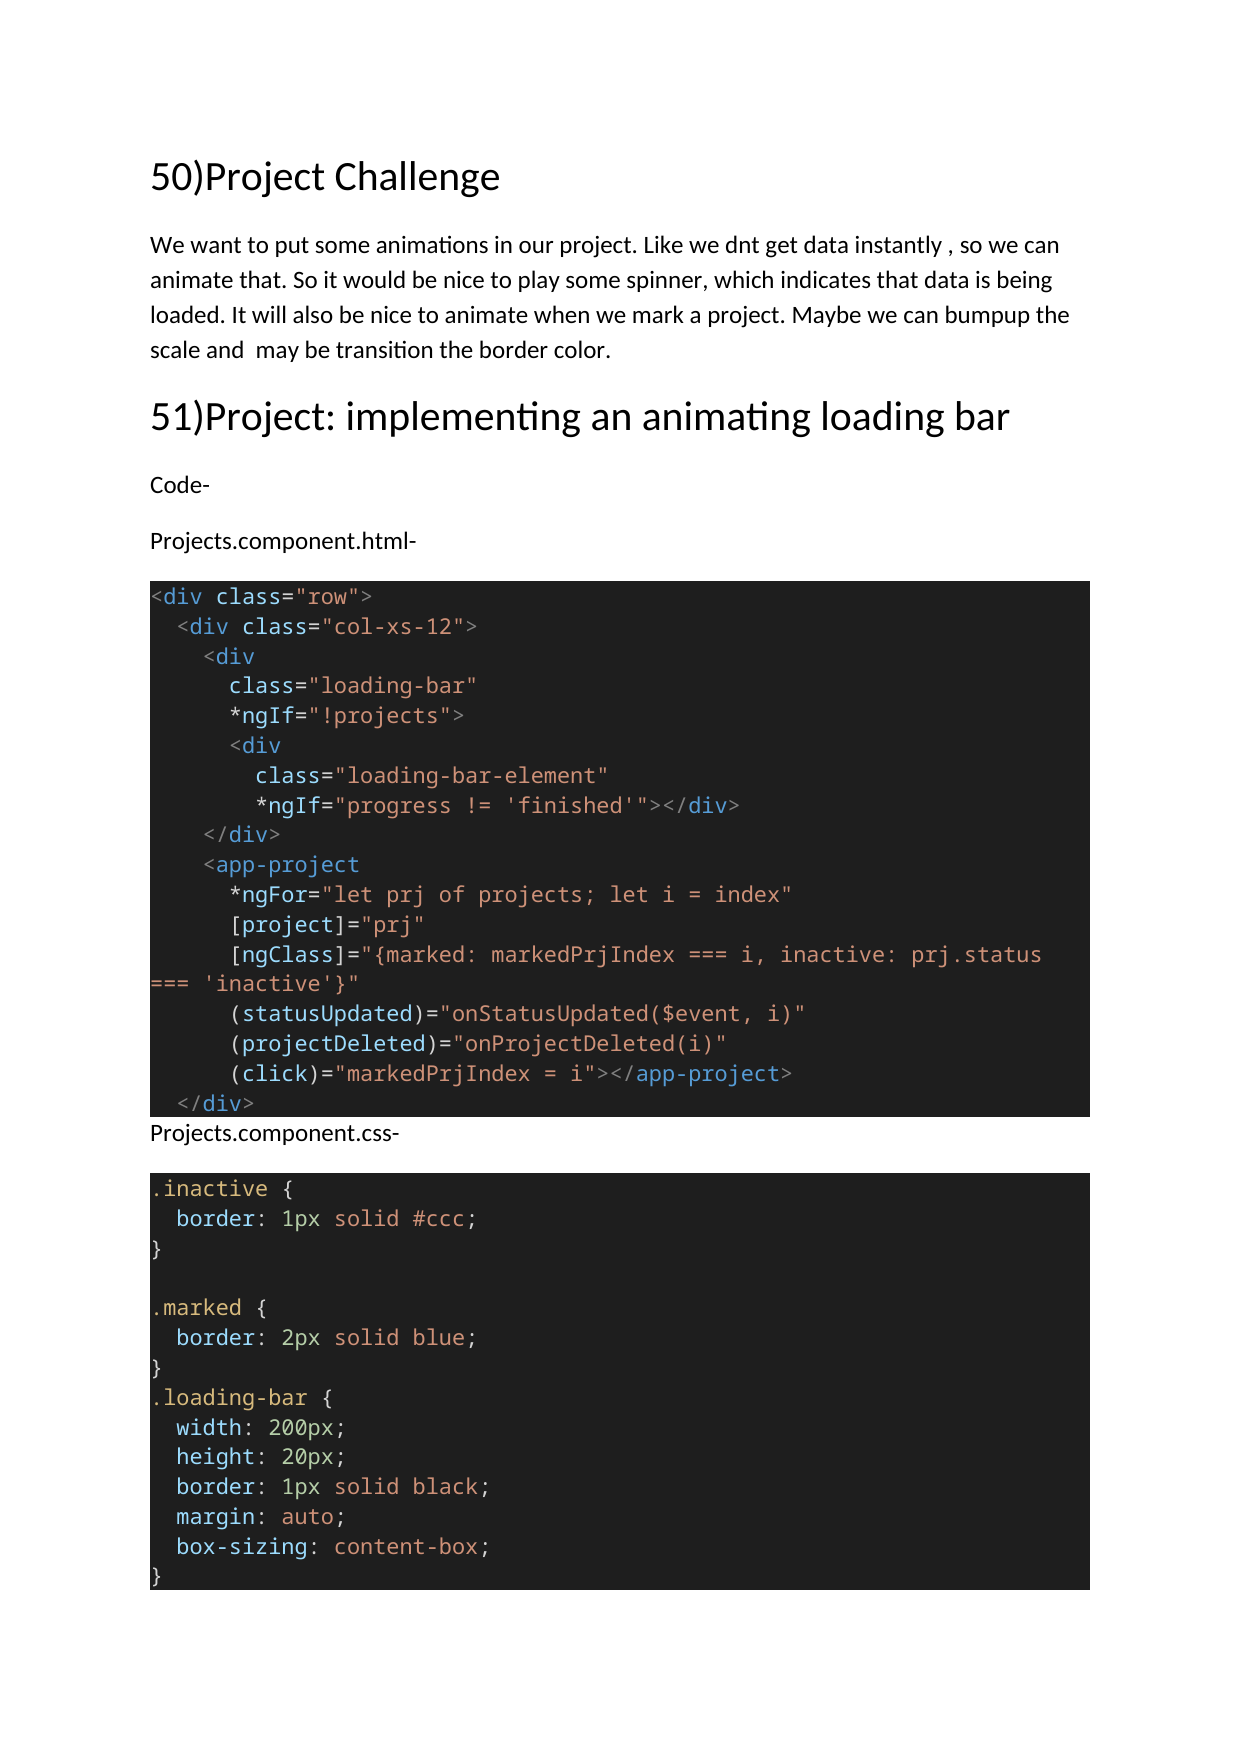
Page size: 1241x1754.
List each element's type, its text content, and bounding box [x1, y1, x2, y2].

text <app-project [150, 849, 1090, 879]
text } [150, 1560, 1090, 1590]
text <div class="row"> [150, 581, 1090, 611]
text *ngIf="progress != 'finished'"></div> [150, 789, 1090, 819]
text <div [150, 641, 1090, 670]
text .inactive { [150, 1173, 1090, 1203]
text 51)Project: implementing an animating loading bar [150, 390, 1090, 441]
text 50)Project Challenge [150, 150, 1090, 201]
text *ngIf="!projects"> [150, 700, 1090, 730]
text <div class="col-xs-12"> [150, 611, 1090, 641]
text (statusUpdated)="onStatusUpdated($event, i)" [150, 998, 1090, 1028]
text class="loading-bar-element" [150, 760, 1090, 789]
text border: 1px solid black; [150, 1471, 1090, 1501]
text *ngFor="let prj of projects; let i = index" [150, 879, 1090, 909]
text .loading-bar { [150, 1382, 1090, 1411]
text <div [150, 730, 1090, 760]
text } [150, 1352, 1090, 1382]
text Projects.component.html- [150, 525, 1090, 556]
text We want to put some animations in our project. Like we dnt get data instantly , so we can animate that. So it would be nice to play some spinner, which indicates that data is being loaded. It will also be nice to animate when we mark a project. Maybe we can bumpup the scale and may be transition the border color. [150, 229, 1090, 365]
text class="loading-bar" [150, 670, 1090, 700]
text [project]="prj" [150, 909, 1090, 938]
text box-sizing: content-box; [150, 1531, 1090, 1560]
text margin: auto; [150, 1501, 1090, 1531]
text .marked { [150, 1292, 1090, 1322]
text Code- [150, 469, 1090, 500]
text height: 20px; [150, 1441, 1090, 1471]
text (projectDeleted)="onProjectDeleted(i)" [150, 1028, 1090, 1058]
text Projects.component.css- [150, 1117, 1090, 1148]
text [ngClass]="{marked: markedPrjIndex === i, inactive: prj.status === 'inactive'}" [150, 938, 1090, 998]
text </div> [150, 1087, 1090, 1117]
text (click)="markedPrjIndex = i"></app-project> [150, 1058, 1090, 1087]
text </div> [150, 819, 1090, 849]
text border: 1px solid #ccc; [150, 1203, 1090, 1233]
text width: 200px; [150, 1411, 1090, 1441]
text } [150, 1233, 1090, 1262]
text border: 2px solid blue; [150, 1322, 1090, 1352]
